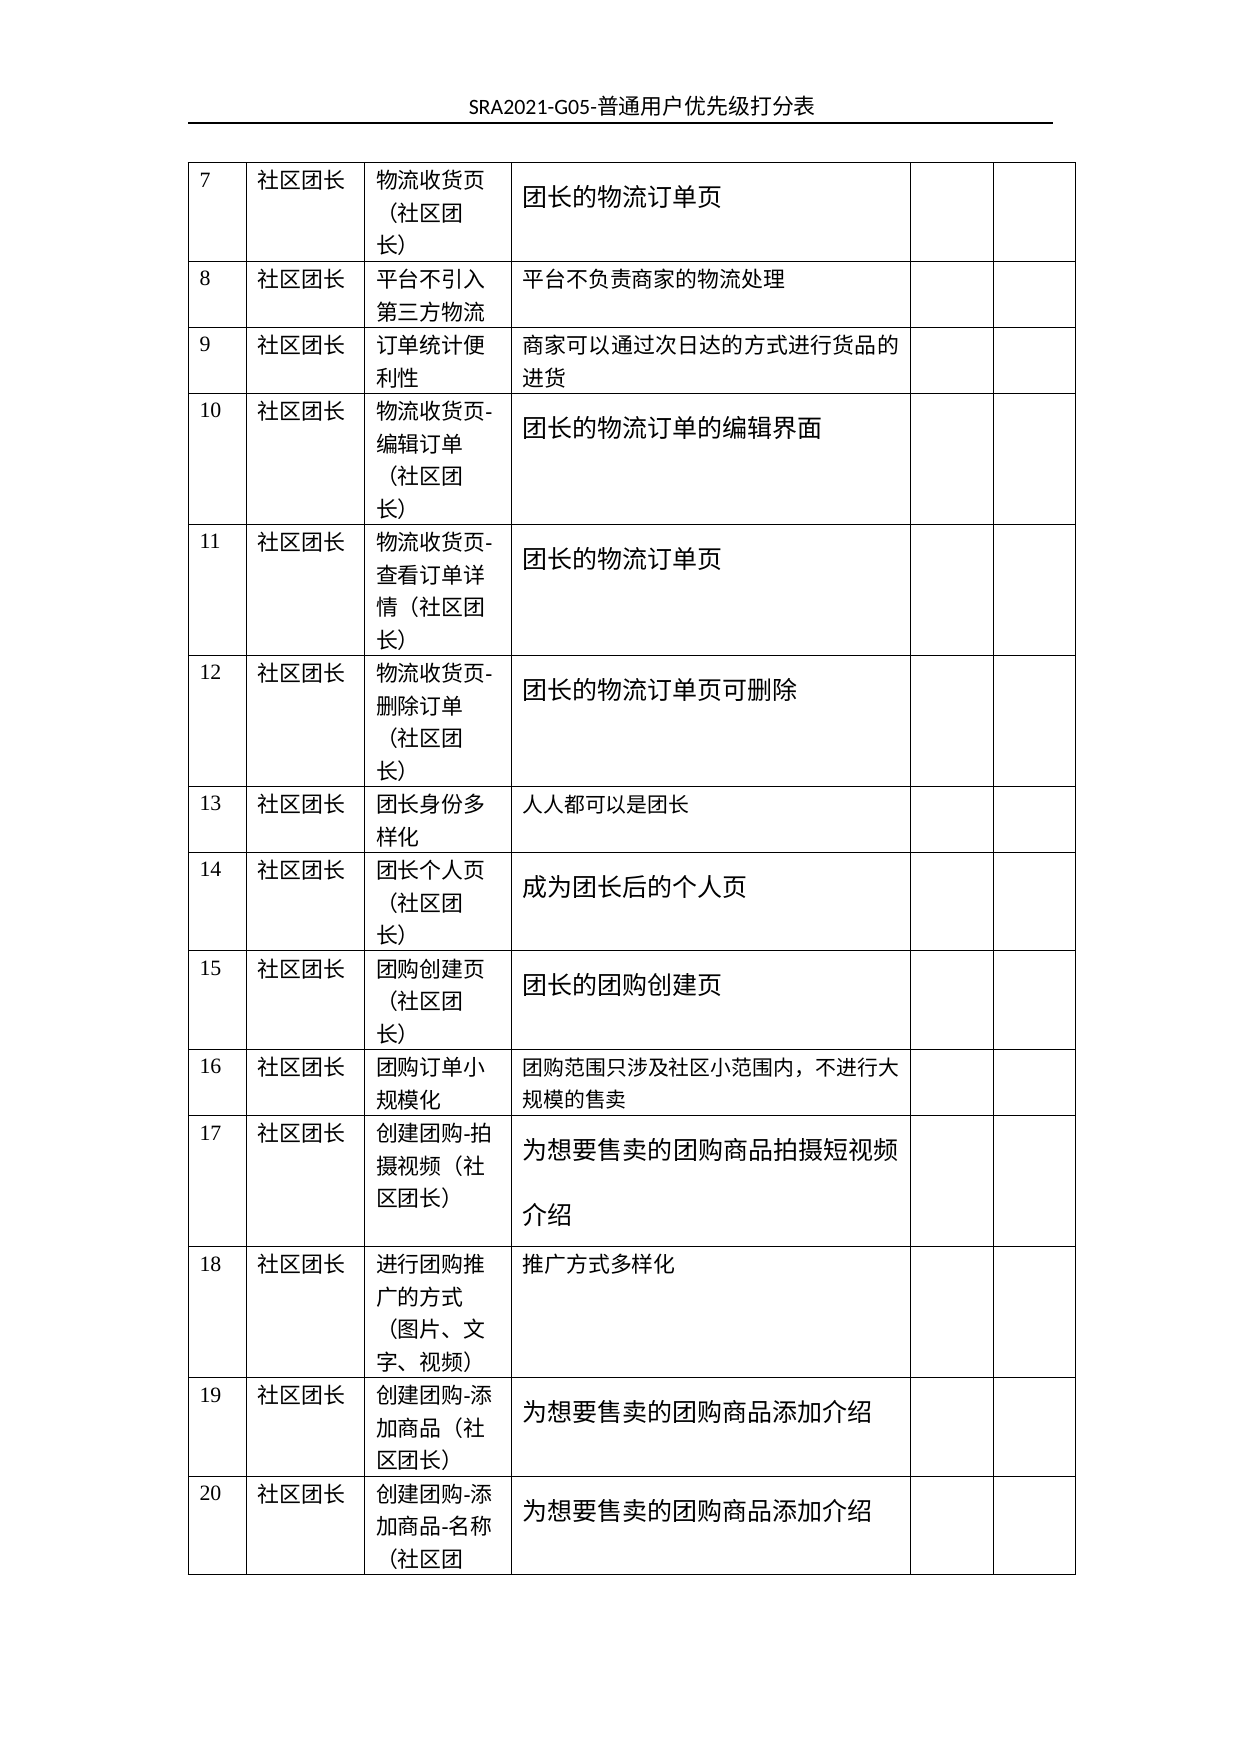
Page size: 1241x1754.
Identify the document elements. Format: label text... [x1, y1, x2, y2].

table_cell 13 [189, 787, 246, 852]
table_cell [994, 394, 1075, 524]
table_cell [911, 951, 993, 1049]
table_cell 社区团长 [247, 1050, 364, 1115]
table_cell 17 [189, 1116, 246, 1246]
table_cell 为想要售卖的团购商品拍摄短视频介绍 [512, 1116, 910, 1246]
table_cell [911, 1247, 993, 1377]
table_cell 物流收货页-查看订单详情（社区团长） [365, 525, 511, 655]
table_cell [994, 951, 1075, 1049]
table_cell 20 [189, 1477, 246, 1574]
table_cell 团长的物流订单页可删除 [512, 656, 910, 786]
table_cell 团长个人页（社区团长） [365, 853, 511, 950]
table_cell 16 [189, 1050, 246, 1115]
table_cell [911, 1116, 993, 1246]
table_cell 团购创建页（社区团长） [365, 951, 511, 1049]
table_cell 12 [189, 656, 246, 786]
table_cell [994, 787, 1075, 852]
table_cell 物流收货页（社区团长） [365, 163, 511, 261]
table_cell 推广方式多样化 [512, 1247, 910, 1377]
table_cell 为想要售卖的团购商品添加介绍 [512, 1378, 910, 1476]
table_cell [994, 1116, 1075, 1246]
table_cell [911, 394, 993, 524]
table_cell [911, 1378, 993, 1476]
table_cell 社区团长 [247, 1247, 364, 1377]
table_cell [994, 163, 1075, 261]
table_cell 团购订单小规模化 [365, 1050, 511, 1115]
table_cell 物流收货页-删除订单（社区团长） [365, 656, 511, 786]
table_cell 创建团购-拍摄视频（社区团长） [365, 1116, 511, 1246]
table_cell [911, 328, 993, 393]
table_cell 19 [189, 1378, 246, 1476]
table_cell [911, 163, 993, 261]
table_cell [911, 525, 993, 655]
table_cell 9 [189, 328, 246, 393]
table_cell [911, 853, 993, 950]
table_cell 社区团长 [247, 394, 364, 524]
table_cell 创建团购-添加商品-名称（社区团长） [365, 1477, 511, 1574]
table_cell [994, 1378, 1075, 1476]
table_cell 团长的团购创建页 [512, 951, 910, 1049]
table_cell [994, 1477, 1075, 1574]
table_cell [911, 1050, 993, 1115]
table_cell 10 [189, 394, 246, 524]
table_cell 14 [189, 853, 246, 950]
table_cell [994, 1247, 1075, 1377]
table_cell 社区团长 [247, 163, 364, 261]
table_cell 7 [189, 163, 246, 261]
table_cell 团长的物流订单的编辑界面 [512, 394, 910, 524]
table_cell 社区团长 [247, 656, 364, 786]
table_cell 物流收货页-编辑订单（社区团长） [365, 394, 511, 524]
table_cell [911, 787, 993, 852]
table_cell [911, 262, 993, 327]
table_cell [911, 1477, 993, 1574]
table_cell 8 [189, 262, 246, 327]
table_cell [994, 525, 1075, 655]
table_cell [994, 1050, 1075, 1115]
table_cell 商家可以通过次日达的方式进行货品的进货 [512, 328, 910, 393]
table_cell [994, 853, 1075, 950]
table_cell 社区团长 [247, 328, 364, 393]
table_cell 社区团长 [247, 787, 364, 852]
table_cell 社区团长 [247, 1116, 364, 1246]
table_cell 社区团长 [247, 525, 364, 655]
table_cell 15 [189, 951, 246, 1049]
table_cell 社区团长 [247, 1477, 364, 1574]
table_cell [994, 656, 1075, 786]
table_cell 人人都可以是团长 [512, 787, 910, 852]
table_cell 平台不引入第三方物流 [365, 262, 511, 327]
table_cell 进行团购推广的方式（图片、文字、视频） [365, 1247, 511, 1377]
table_cell [994, 262, 1075, 327]
table_cell [994, 328, 1075, 393]
table_cell 社区团长 [247, 951, 364, 1049]
table_cell [911, 656, 993, 786]
table_cell 成为团长后的个人页 [512, 853, 910, 950]
table_cell 11 [189, 525, 246, 655]
table_cell 平台不负责商家的物流处理 [512, 262, 910, 327]
table_cell 团购范围只涉及社区小范围内，不进行大规模的售卖 [512, 1050, 910, 1115]
table_cell 团长身份多样化 [365, 787, 511, 852]
table_cell 社区团长 [247, 1378, 364, 1476]
table_cell 社区团长 [247, 853, 364, 950]
table_cell 社区团长 [247, 262, 364, 327]
table_cell 创建团购-添加商品（社区团长） [365, 1378, 511, 1476]
table_cell 为想要售卖的团购商品添加介绍 [512, 1477, 910, 1574]
table_cell 团长的物流订单页 [512, 163, 910, 261]
table_cell 团长的物流订单页 [512, 525, 910, 655]
table_cell 订单统计便利性 [365, 328, 511, 393]
table_cell 18 [189, 1247, 246, 1377]
